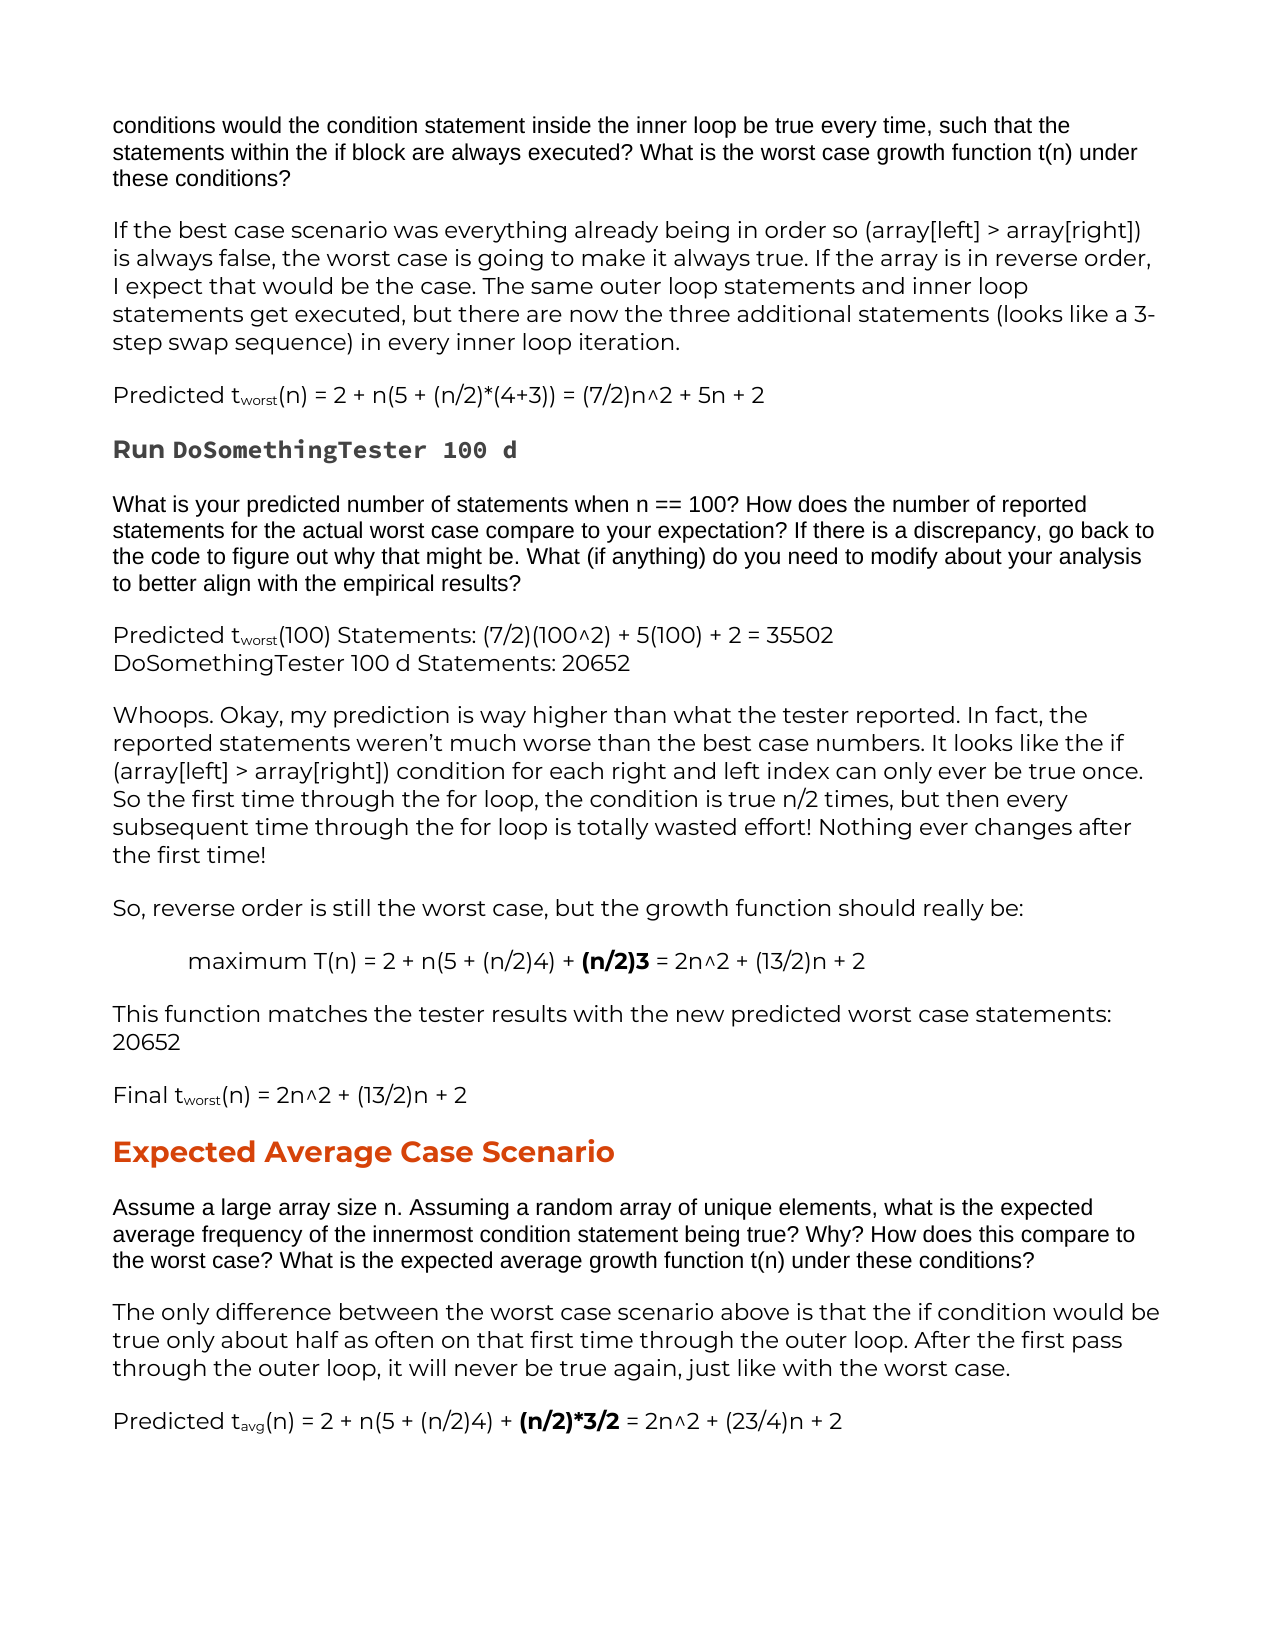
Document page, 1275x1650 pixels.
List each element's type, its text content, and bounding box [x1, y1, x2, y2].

text If the best case scenario was everything already being in order so (array[left] > array[right]) is always false, the worst case is going to make it always true. If the array is in reverse order, I expect that would be the case. The same outer loop statements and inner loop statements get executed, but there are now the three additional statements (looks like a 3-step swap sequence) in every inner loop iteration. [112, 217, 1162, 356]
text Assume a large array size n. Assuming a random array of unique elements, what is the expected average frequency of the innermost condition statement being true? Why? How does this compare to the worst case? What is the expected average growth function t(n) under these conditions? [112, 1194, 1162, 1273]
text maximum T(n) = 2 + n(5 + (n/2)4) + (n/2)3 = 2n^2 + (13/2)n + 2 [112, 947, 1162, 975]
text Predicted tworst(n) = 2 + n(5 + (n/2)*(4+3)) = (7/2)n^2 + 5n + 2 [112, 381, 1162, 409]
text Predicted tworst(100) Statements: (7/2)(100^2) + 5(100) + 2 = 35502 [112, 621, 1162, 649]
text What is your predicted number of statements when n == 100? How does the number of reported statements for the actual worst case compare to your expectation? If there is a discrepancy, go back to the code to figure out why that might be. What (if anything) do you need to modify about your analysis to better align with the empirical results? [112, 491, 1162, 596]
text Final tworst(n) = 2n^2 + (13/2)n + 2 [112, 1081, 1162, 1109]
text Whoops. Okay, my prediction is way higher than what the tester reported. In fact, the reported statements weren’t much worse than the best case numbers. It looks like the if (array[left] > array[right]) condition for each right and left index can only ever be true once. So the first time through the for loop, the condition is true n/2 times, but then every subsequent time through the for loop is totally wasted effort! Nothing ever changes after the first time! [112, 702, 1162, 869]
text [112, 112, 1162, 192]
subtitle Expected Average Case Scenario [112, 1134, 1162, 1169]
text Predicted tavg(n) = 2 + n(5 + (n/2)4) + (n/2)*3/2 = 2n^2 + (23/4)n + 2 [112, 1407, 1162, 1435]
text DoSomethingTester 100 d Statements: 20652 [112, 649, 1162, 677]
subtitle Run DoSomethingTester 100 d [112, 434, 1162, 466]
text The only difference between the worst case scenario above is that the if condition would be true only about half as often on that first time through the outer loop. After the first pass through the outer loop, it will never be true again, just like with the worst case. [112, 1298, 1162, 1382]
text This function matches the tester results with the new predicted worst case statements: 20652 [112, 1000, 1162, 1056]
text So, reverse order is still the worst case, but the growth function should really be: [112, 894, 1162, 922]
